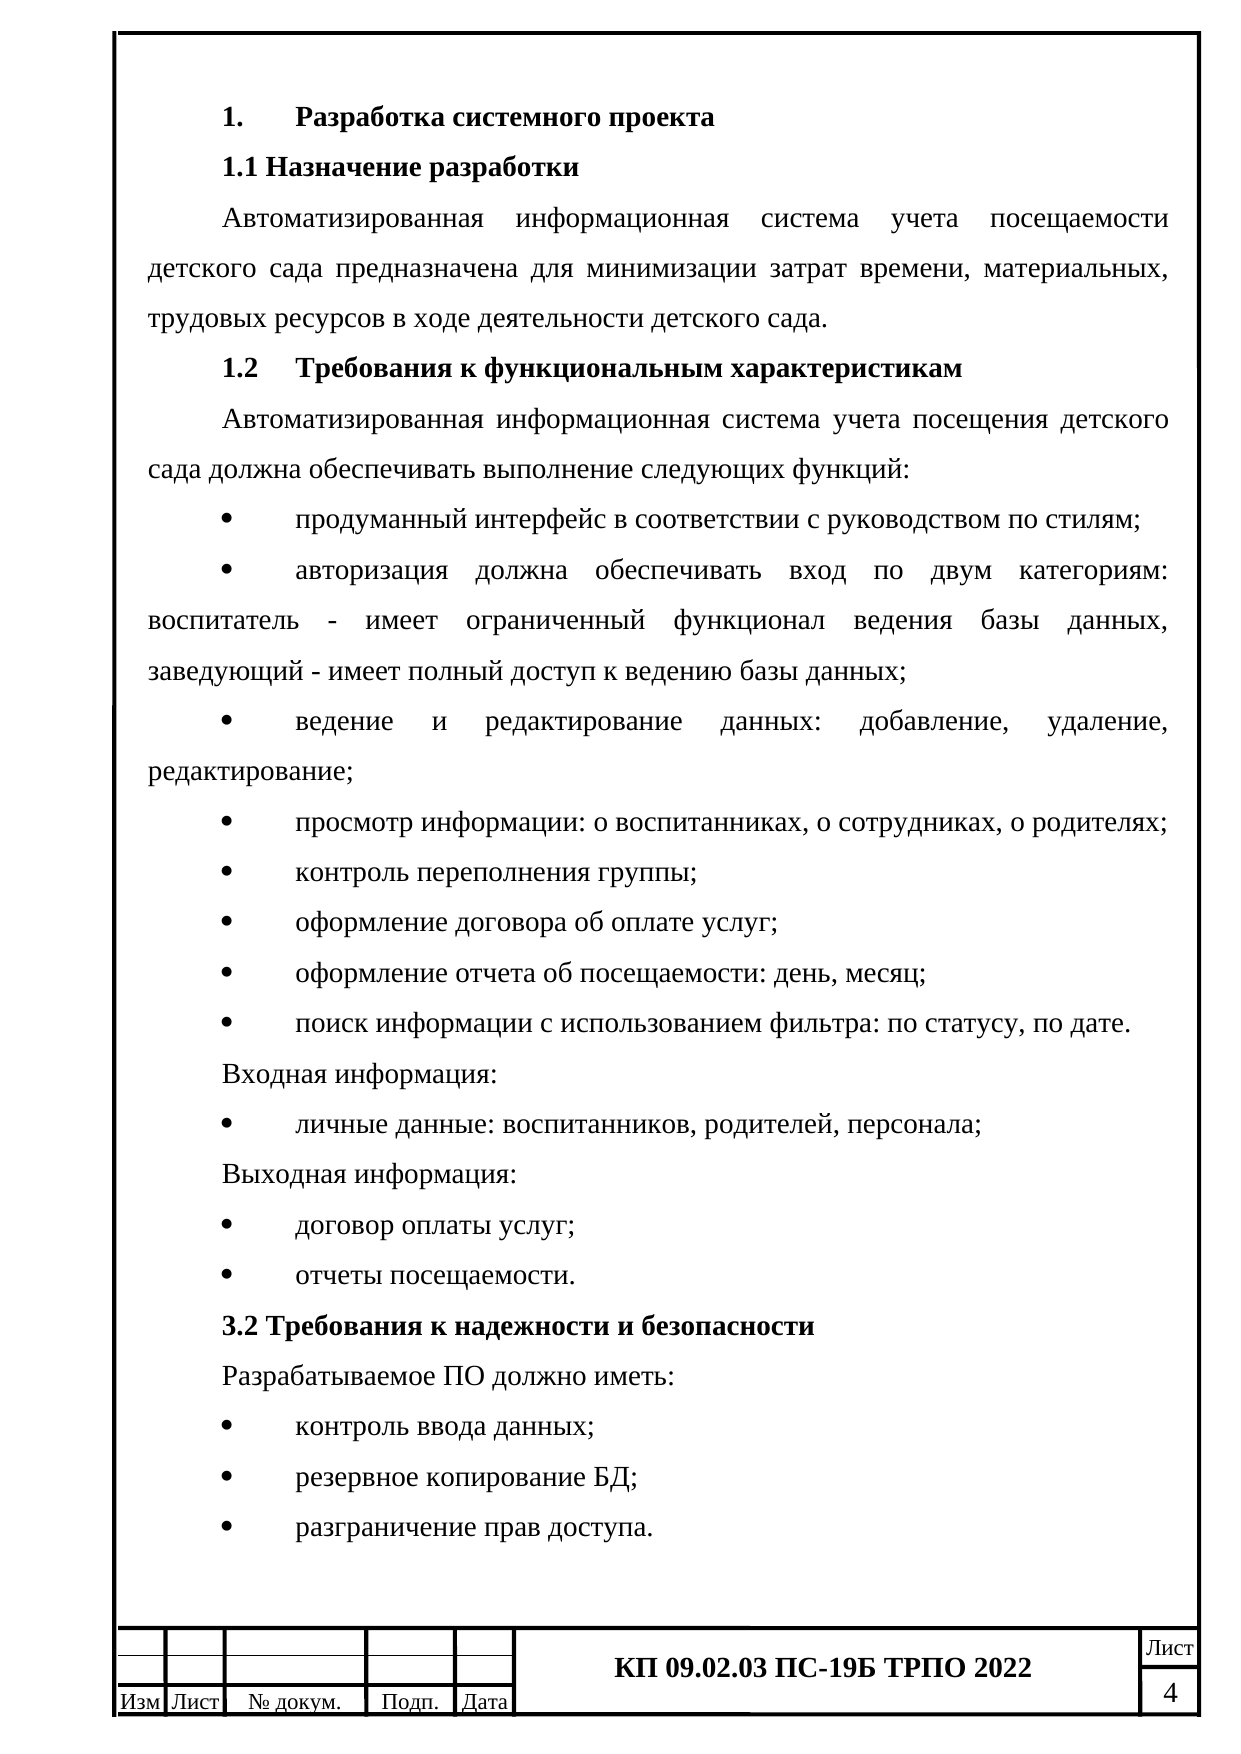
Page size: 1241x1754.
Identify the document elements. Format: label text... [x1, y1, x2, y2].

list контроль ввода данных; [148, 1408, 1169, 1442]
list личные данные: воспитанников, родителей, персонала; [148, 1106, 1169, 1140]
text 1.1 Назначение разработки [148, 149, 1169, 183]
list поиск информации с использованием фильтра: по статусу, по дате. [148, 1005, 1169, 1039]
list Требования к функциональным характеристикам [148, 351, 1169, 384]
list авторизация должна обеспечивать вход по двум категориям: воспитатель - имеет ограниченный функционал ведения базы данных, заведующий - имеет полный доступ к ведению базы данных; [148, 552, 1169, 686]
list контроль переполнения группы; [148, 854, 1169, 888]
list оформление отчета об посещаемости: день, месяц; [148, 955, 1169, 989]
list оформление договора об оплате услуг; [148, 904, 1169, 938]
text Разрабатываемое ПО должно иметь: [148, 1358, 1169, 1392]
list договор оплаты услуг; [148, 1207, 1169, 1241]
text Автоматизированная информационная система учета посещаемости детского сада предназначена для минимизации затрат времени, материальных, трудовых ресурсов в ходе деятельности детского сада. [148, 200, 1169, 334]
list продуманный интерфейс в соответствии с руководством по стилям; [148, 502, 1169, 535]
text Автоматизированная информационная система учета посещения детского сада должна обеспечивать выполнение следующих функций: [148, 401, 1169, 485]
list отчеты посещаемости. [148, 1257, 1169, 1291]
list разграничение прав доступа. [148, 1509, 1169, 1543]
list ведение и редактирование данных: добавление, удаление, редактирование; [148, 703, 1169, 787]
text Входная информация: [148, 1056, 1169, 1089]
list просмотр информации: о воспитанниках, о сотрудниках, о родителях; [148, 804, 1169, 837]
list резервное копирование БД; [148, 1459, 1169, 1492]
text Выходная информация: [148, 1157, 1169, 1190]
text 3.2 Требования к надежности и безопасности [148, 1308, 1169, 1341]
list Разработка системного проекта [148, 99, 1169, 133]
